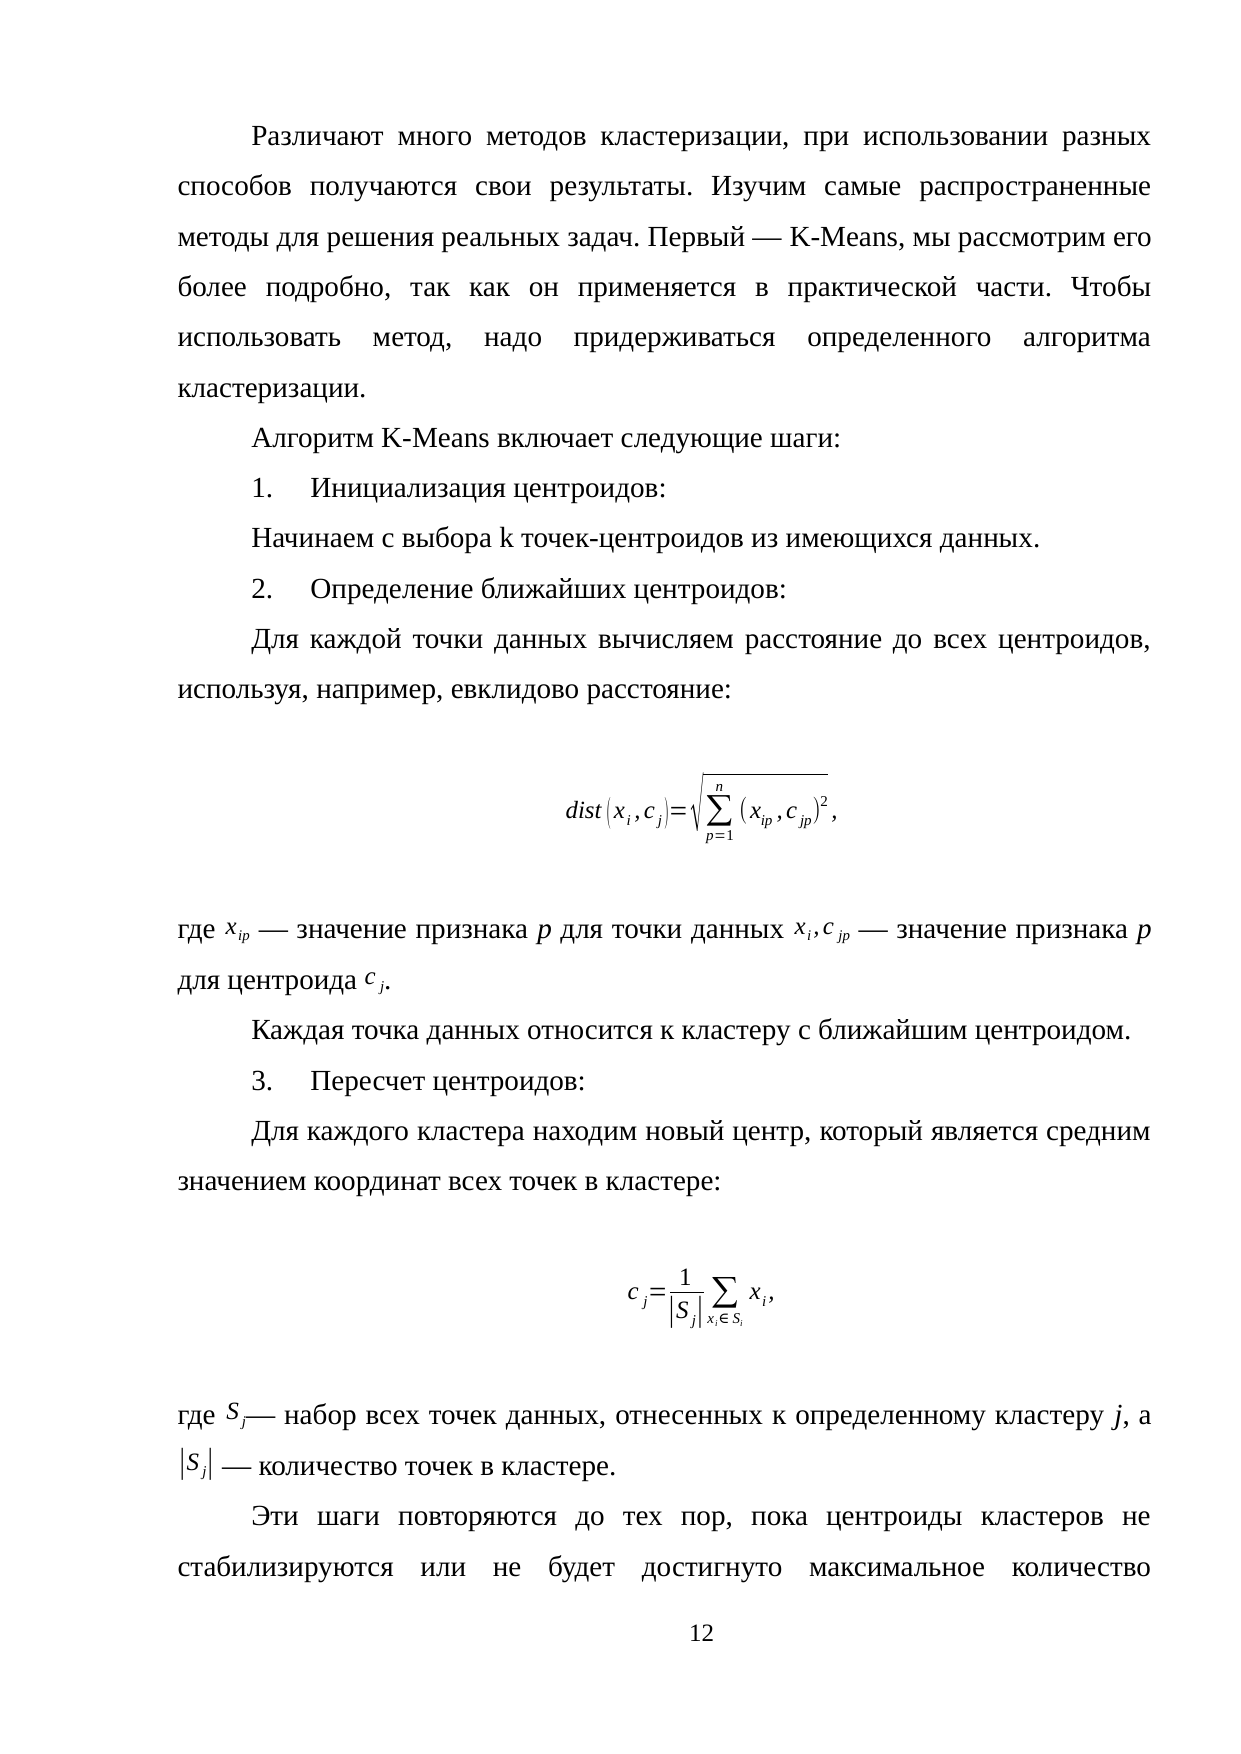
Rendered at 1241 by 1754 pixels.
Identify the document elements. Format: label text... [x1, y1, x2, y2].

text Начинаем с выбора k точек-центроидов из имеющихся данных. [177, 521, 1152, 554]
text где — набор всех точек данных, отнесенных к определенному кластеру j, а — количество точек в кластере. [177, 1397, 1152, 1482]
list Определение ближайших центроидов: [251, 571, 1152, 604]
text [177, 1498, 1152, 1582]
text где — значение признака p для точки данных — значение признака p для центроида . [177, 912, 1152, 996]
list Инициализация центроидов: [251, 470, 1152, 504]
text Для каждого кластера находим новый центр, который является средним значением координат всех точек в кластере: [177, 1113, 1152, 1197]
list Различают много методов кластеризации, при использовании разных способов получаются свои результаты. Изучим самые распространенные методы для решения реальных задач. Первый — K-Means, мы рассмотрим его более подробно, так как он применяется в практической части. Чтобы использовать метод, надо придерживаться определенного алгоритма кластеризации. [177, 118, 1152, 403]
text Каждая точка данных относится к кластеру с ближайшим центроидом. [177, 1012, 1152, 1046]
list Пересчет центроидов: [251, 1063, 1152, 1096]
text Для каждой точки данных вычисляем расстояние до всех центроидов, используя, например, евклидово расстояние: [177, 621, 1152, 705]
text Алгоритм K-Means включает следующие шаги: [177, 420, 1152, 453]
